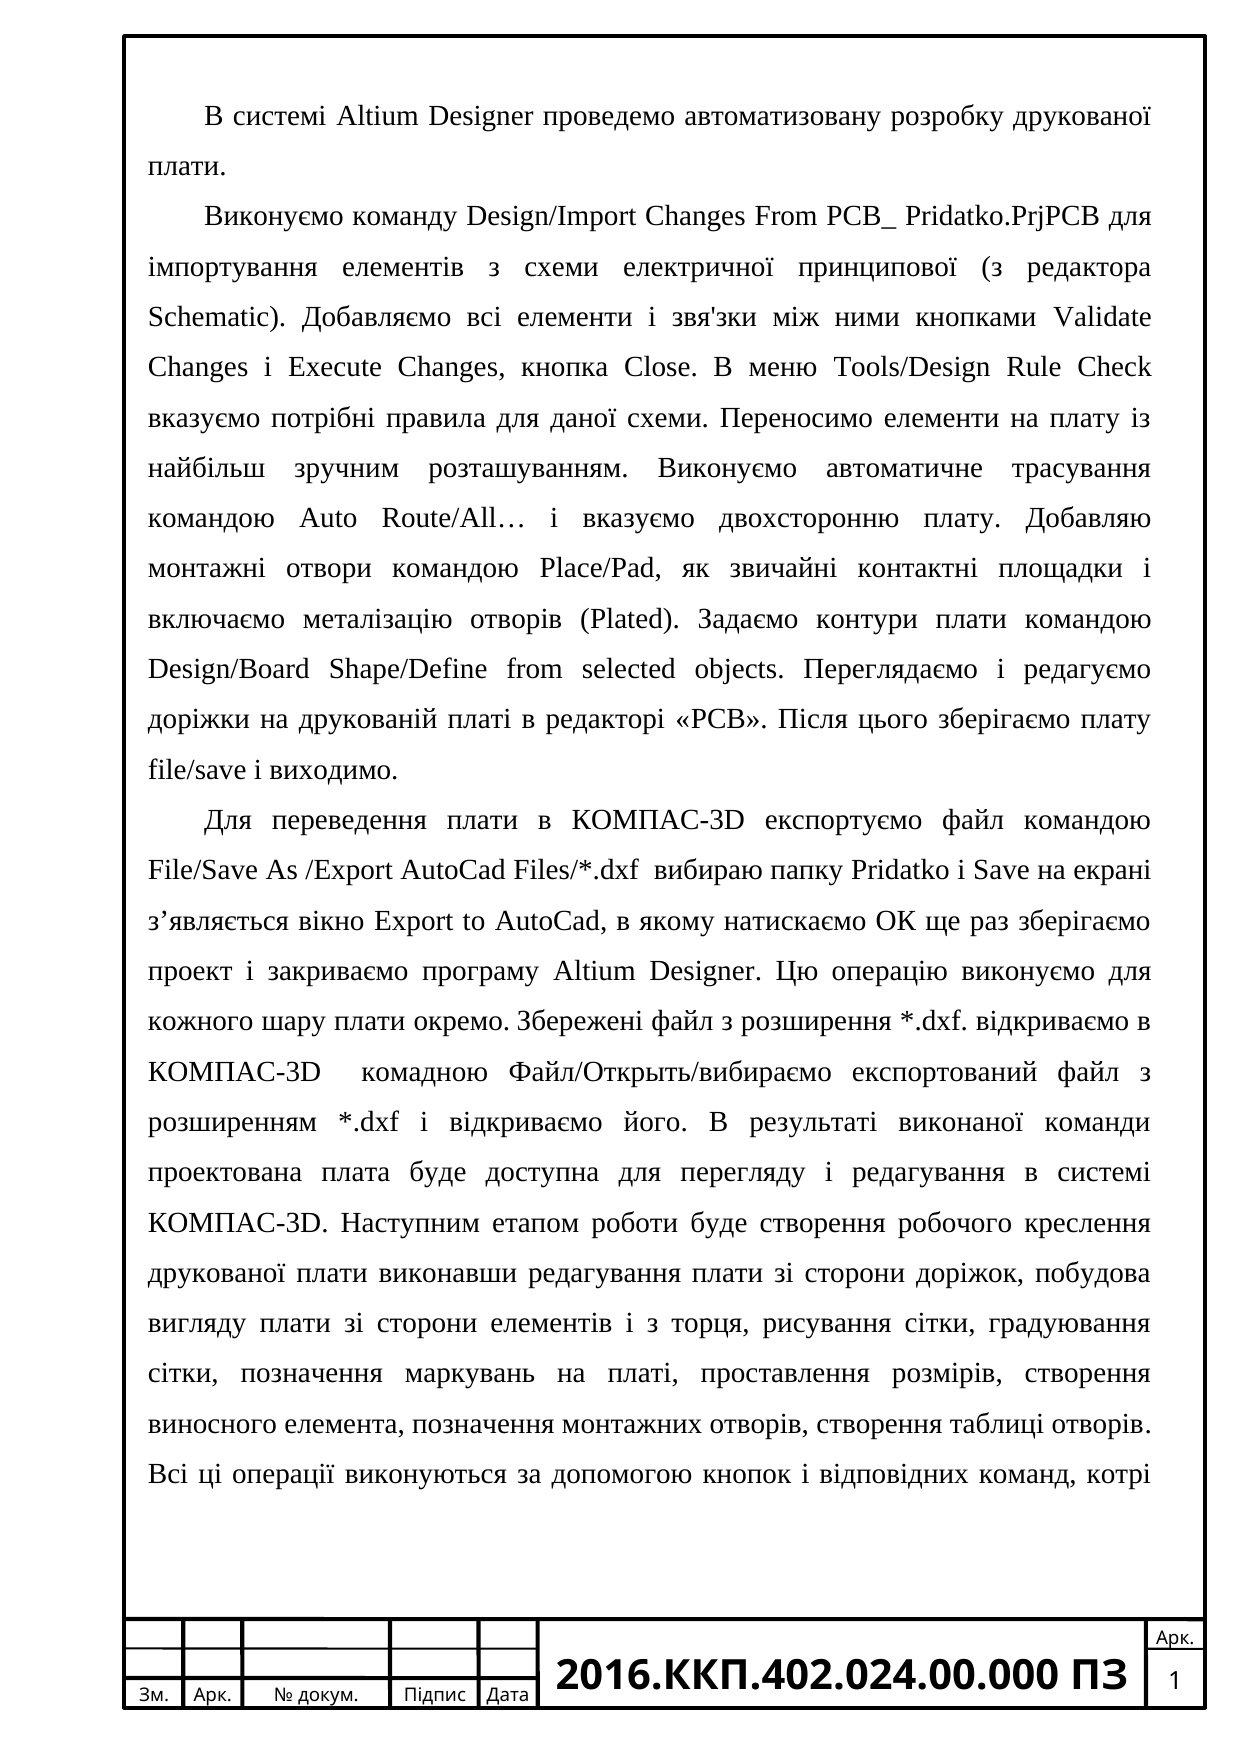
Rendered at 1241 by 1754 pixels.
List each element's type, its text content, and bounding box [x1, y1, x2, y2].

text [148, 802, 1152, 1490]
text Виконуємо команду Design/Import Changes From PCB_ Pridatko.PrjPCB для імпортування елементів з схеми електричної принципової (з редактора Schematic). Добавляємо всі елементи і звя'зки між ними кнопками Validate Changes і Execute Changes, кнопка Close. В меню Tools/Design Rule Check вказуємо потрібні правила для даної схеми. Переносимо елементи на плату із найбільш зручним розташуванням. Виконуємо автоматичне трасування командою Auto Route/All… і вказуємо двохсторонню плату. Добавляю монтажні отвори командою Place/Pad, як звичайні контактні площадки і включаємо металізацію отворів (Plated). Задаємо контури плати командою Design/Board Shape/Define from selected objects. Переглядаємо і редагуємо доріжки на друкованій платі в редакторі «PCB». Після цього зберігаємо плату file/save і виходимо. [148, 198, 1152, 785]
text В системі Altium Designer проведемо автоматизовану розробку друкованої плати. [148, 98, 1152, 182]
